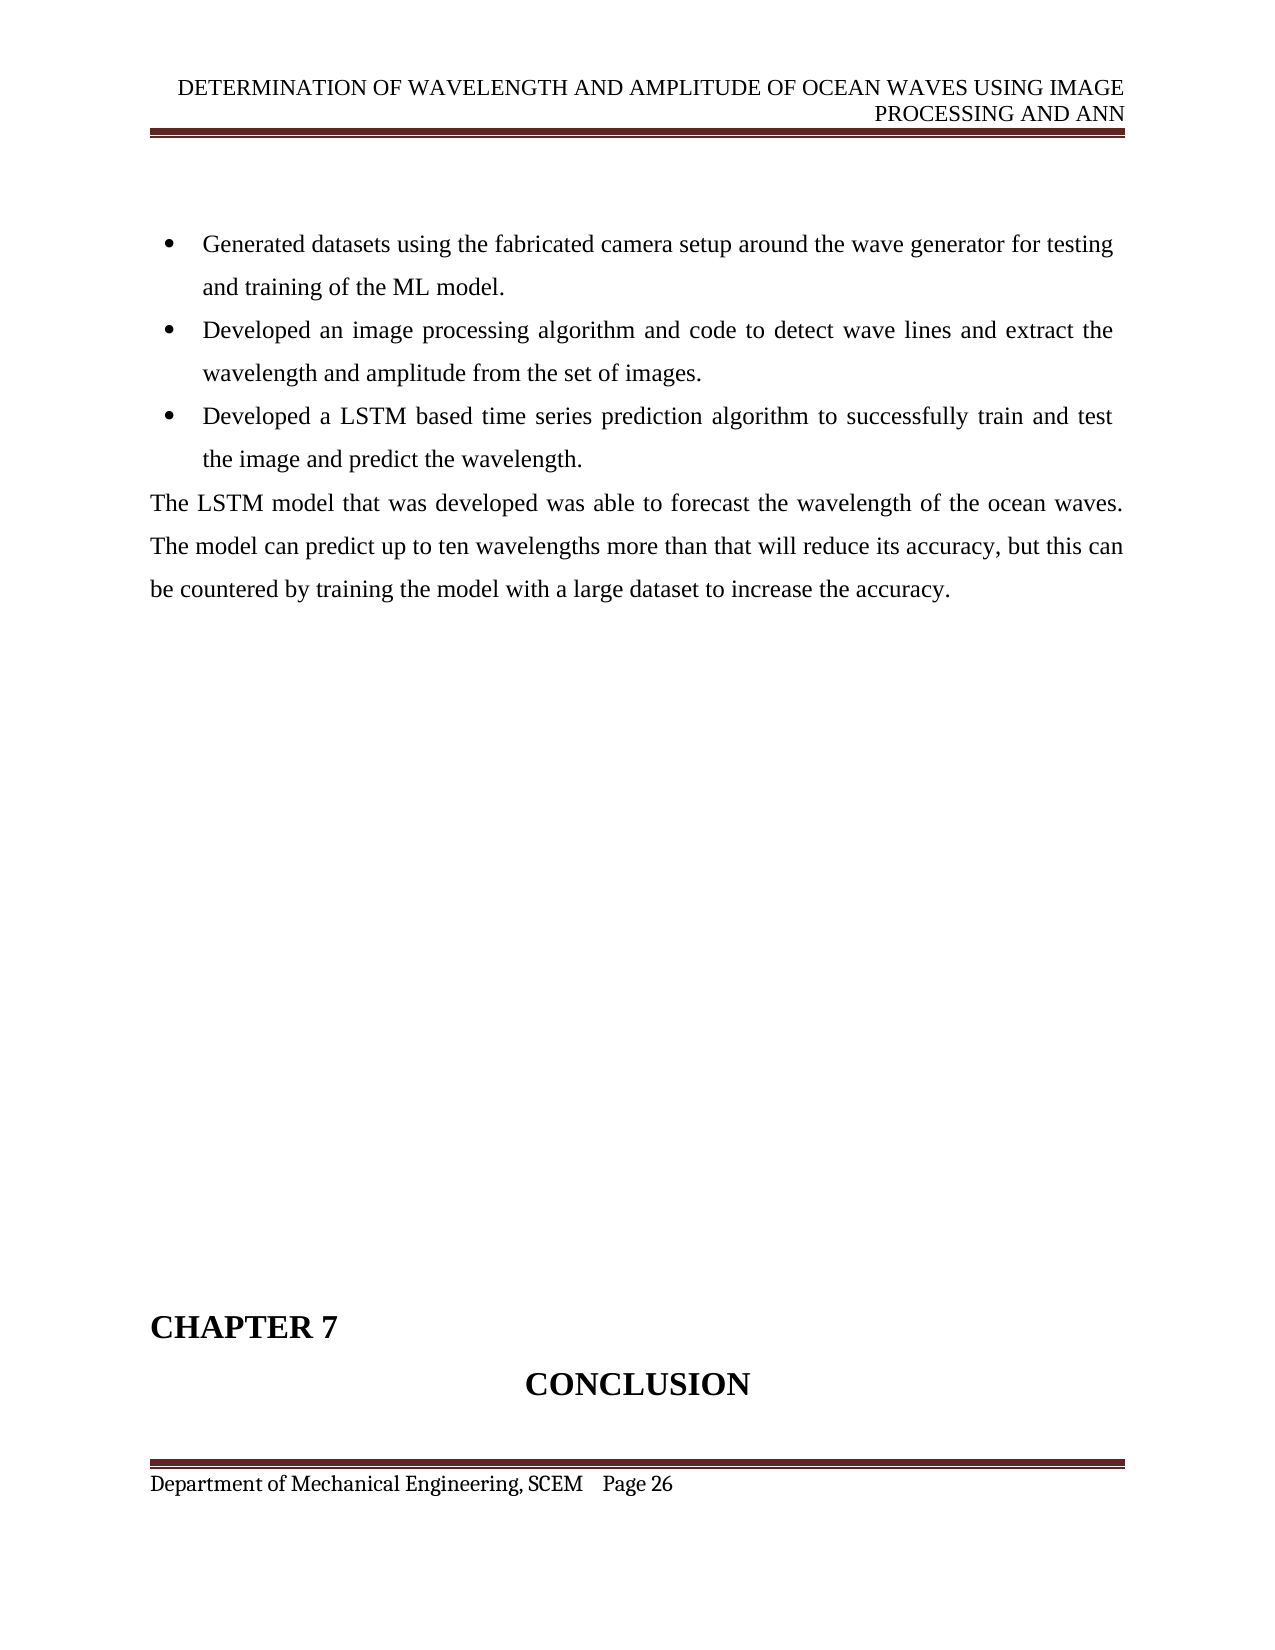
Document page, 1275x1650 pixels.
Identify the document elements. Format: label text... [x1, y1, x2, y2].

list Developed a LSTM based time series prediction algorithm to successfully train and test the image and predict the wavelength. [165, 401, 1114, 473]
text CHAPTER 7 [150, 1307, 1125, 1345]
text CONCLUSION [150, 1364, 1125, 1403]
list Generated datasets using the fabricated camera setup around the wave generator for testing and training of the ML model. [165, 229, 1114, 301]
list Developed an image processing algorithm and code to detect wave lines and extract the wavelength and amplitude from the set of images. [165, 315, 1114, 387]
text The LSTM model that was developed was able to forecast the wavelength of the ocean waves. The model can predict up to ten wavelengths more than that will reduce its accuracy, but this can be countered by training the model with a large dataset to increase the accuracy. [150, 488, 1125, 603]
